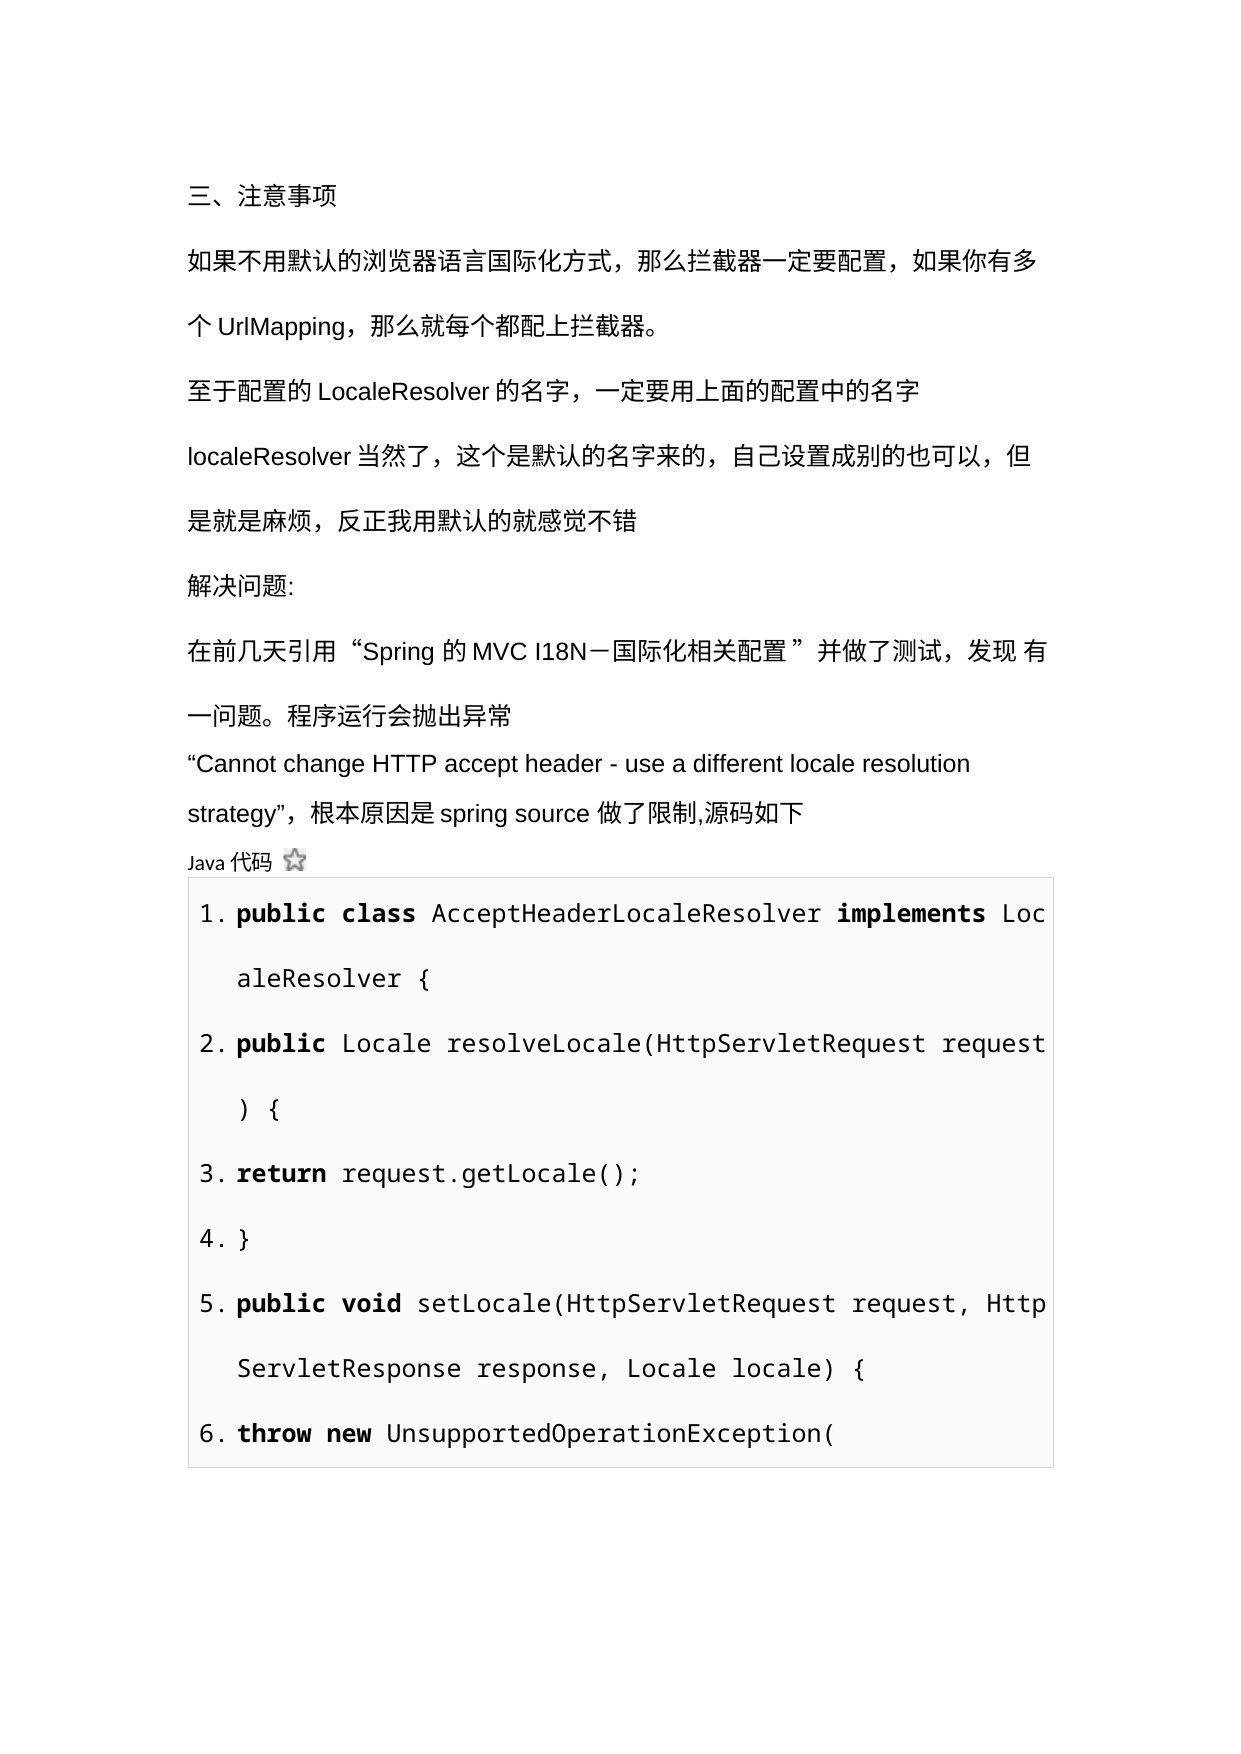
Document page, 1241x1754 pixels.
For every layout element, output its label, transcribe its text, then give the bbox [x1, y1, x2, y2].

list } [189, 1202, 1053, 1267]
list public void setLocale(HttpServletRequest request, HttpServletResponse response, Locale locale) { [189, 1267, 1053, 1397]
list public Locale resolveLocale(HttpServletRequest request) { [189, 1007, 1053, 1137]
list public class AcceptHeaderLocaleResolver implements LocaleResolver { [189, 878, 1053, 1007]
picture [283, 848, 307, 871]
list throw new UnsupportedOperationException( [189, 1397, 1053, 1467]
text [187, 162, 1053, 844]
text Java代码 [187, 844, 1053, 877]
list return request.getLocale(); [189, 1137, 1053, 1202]
